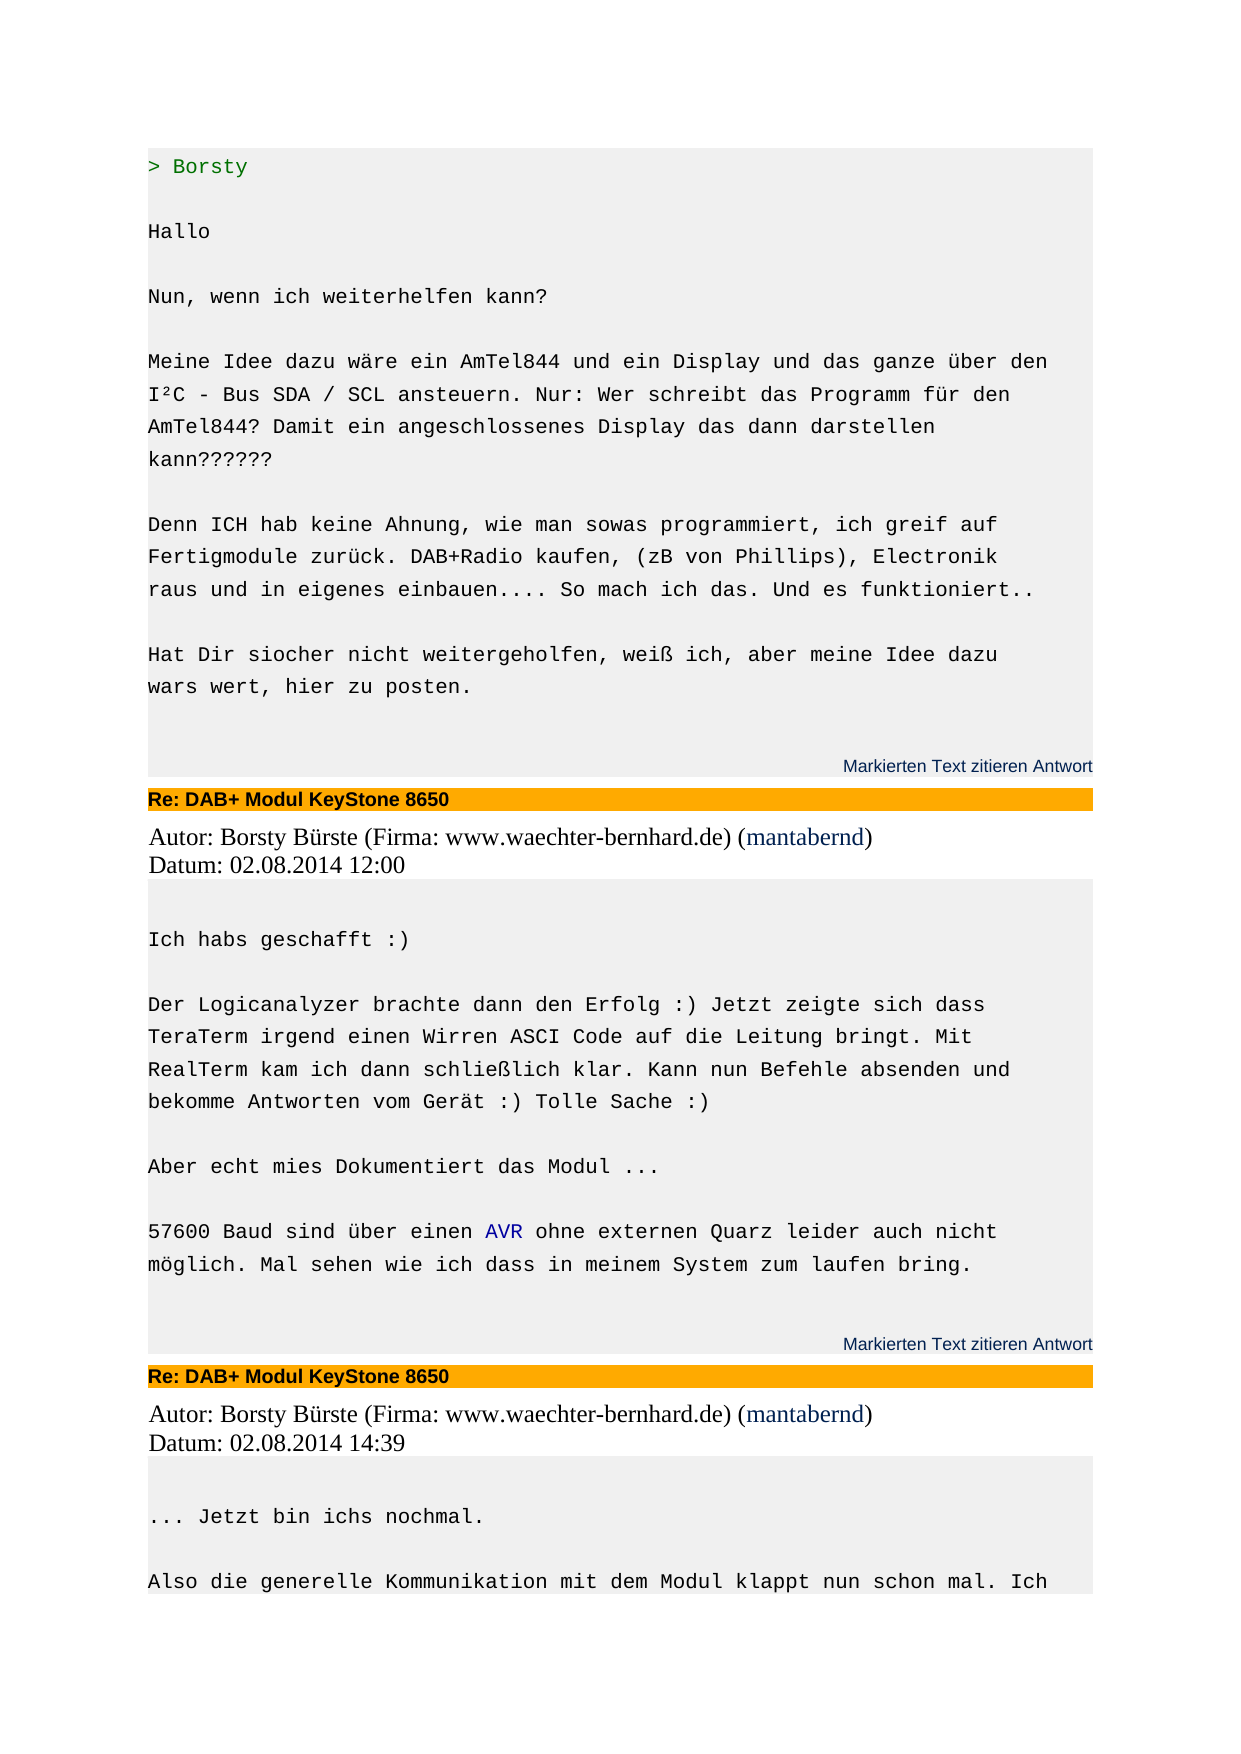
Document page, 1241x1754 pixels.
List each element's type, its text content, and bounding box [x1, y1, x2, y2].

text Hat Dir siocher nicht weitergeholfen, weiß ich, aber meine Idee dazu [148, 635, 1093, 668]
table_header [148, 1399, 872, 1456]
text Denn ICH hab keine Ahnung, wie man sowas programmiert, ich greif auf [148, 505, 1093, 538]
text RealTerm kam ich dann schließlich klar. Kann nun Befehle absenden und [148, 1050, 1093, 1082]
text Nun, wenn ich weiterhelfen kann? [148, 278, 1093, 310]
text TeraTerm irgend einen Wirren ASCI Code auf die Leitung bringt. Mit [148, 1017, 1093, 1050]
text Also die generelle Kommunikation mit dem Modul klappt nun schon mal. Ich [148, 1562, 1093, 1594]
text Re: DAB+ Modul KeyStone 8650 [148, 788, 1093, 811]
text ... Jetzt bin ichs nochmal. [148, 1497, 1093, 1529]
text wars wert, hier zu posten. [148, 668, 1093, 700]
text AmTel844? Damit ein angeschlossenes Display das dann darstellen [148, 408, 1093, 440]
text Fertigmodule zurück. DAB+Radio kaufen, (zB von Phillips), Electronik [148, 538, 1093, 570]
text Re: DAB+ Modul KeyStone 8650 [148, 1365, 1093, 1388]
text 57600 Baud sind über einen AVR ohne externen Quarz leider auch nicht [148, 1212, 1093, 1245]
text I²C - Bus SDA / SCL ansteuern. Nur: Wer schreibt das Programm für den [148, 375, 1093, 408]
text > Borsty [148, 148, 1093, 180]
text Der Logicanalyzer brachte dann den Erfolg :) Jetzt zeigte sich dass [148, 985, 1093, 1017]
text Aber echt mies Dokumentiert das Modul ... [148, 1147, 1093, 1180]
text bekomme Antworten vom Gerät :) Tolle Sache :) [148, 1082, 1093, 1115]
text Ich habs geschafft :) [148, 920, 1093, 952]
text Markierten Text zitieren Antwort [148, 1333, 1093, 1354]
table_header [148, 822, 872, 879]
text Markierten Text zitieren Antwort [148, 756, 1093, 777]
text raus und in eigenes einbauen.... So mach ich das. Und es funktioniert.. [148, 570, 1093, 603]
text möglich. Mal sehen wie ich dass in meinem System zum laufen bring. [148, 1245, 1093, 1277]
text kann?????? [148, 440, 1093, 473]
text Hallo [148, 213, 1093, 245]
text Meine Idee dazu wäre ein AmTel844 und ein Display und das ganze über den [148, 343, 1093, 375]
